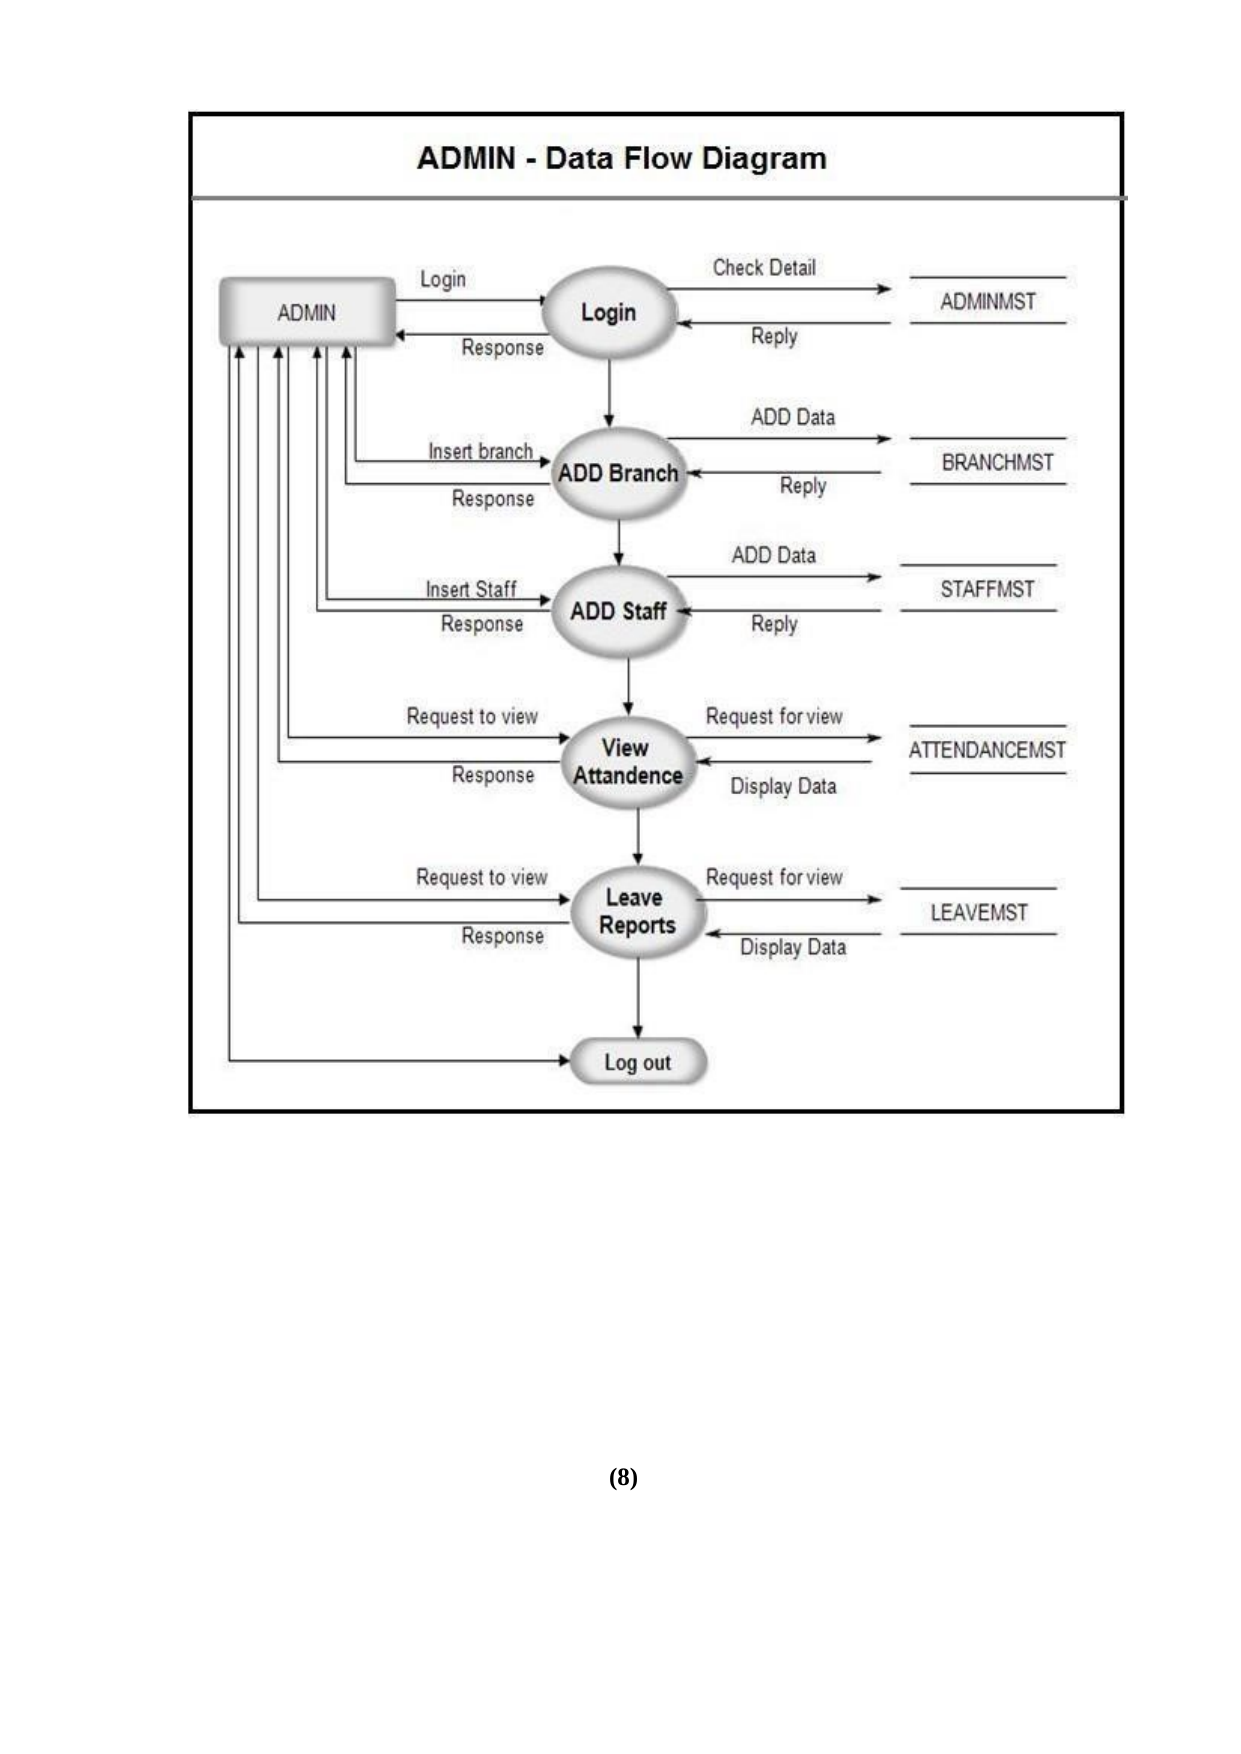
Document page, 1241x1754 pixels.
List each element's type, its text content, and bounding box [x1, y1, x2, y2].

text (8) [147, 1462, 1100, 1490]
picture [187, 109, 1128, 1120]
